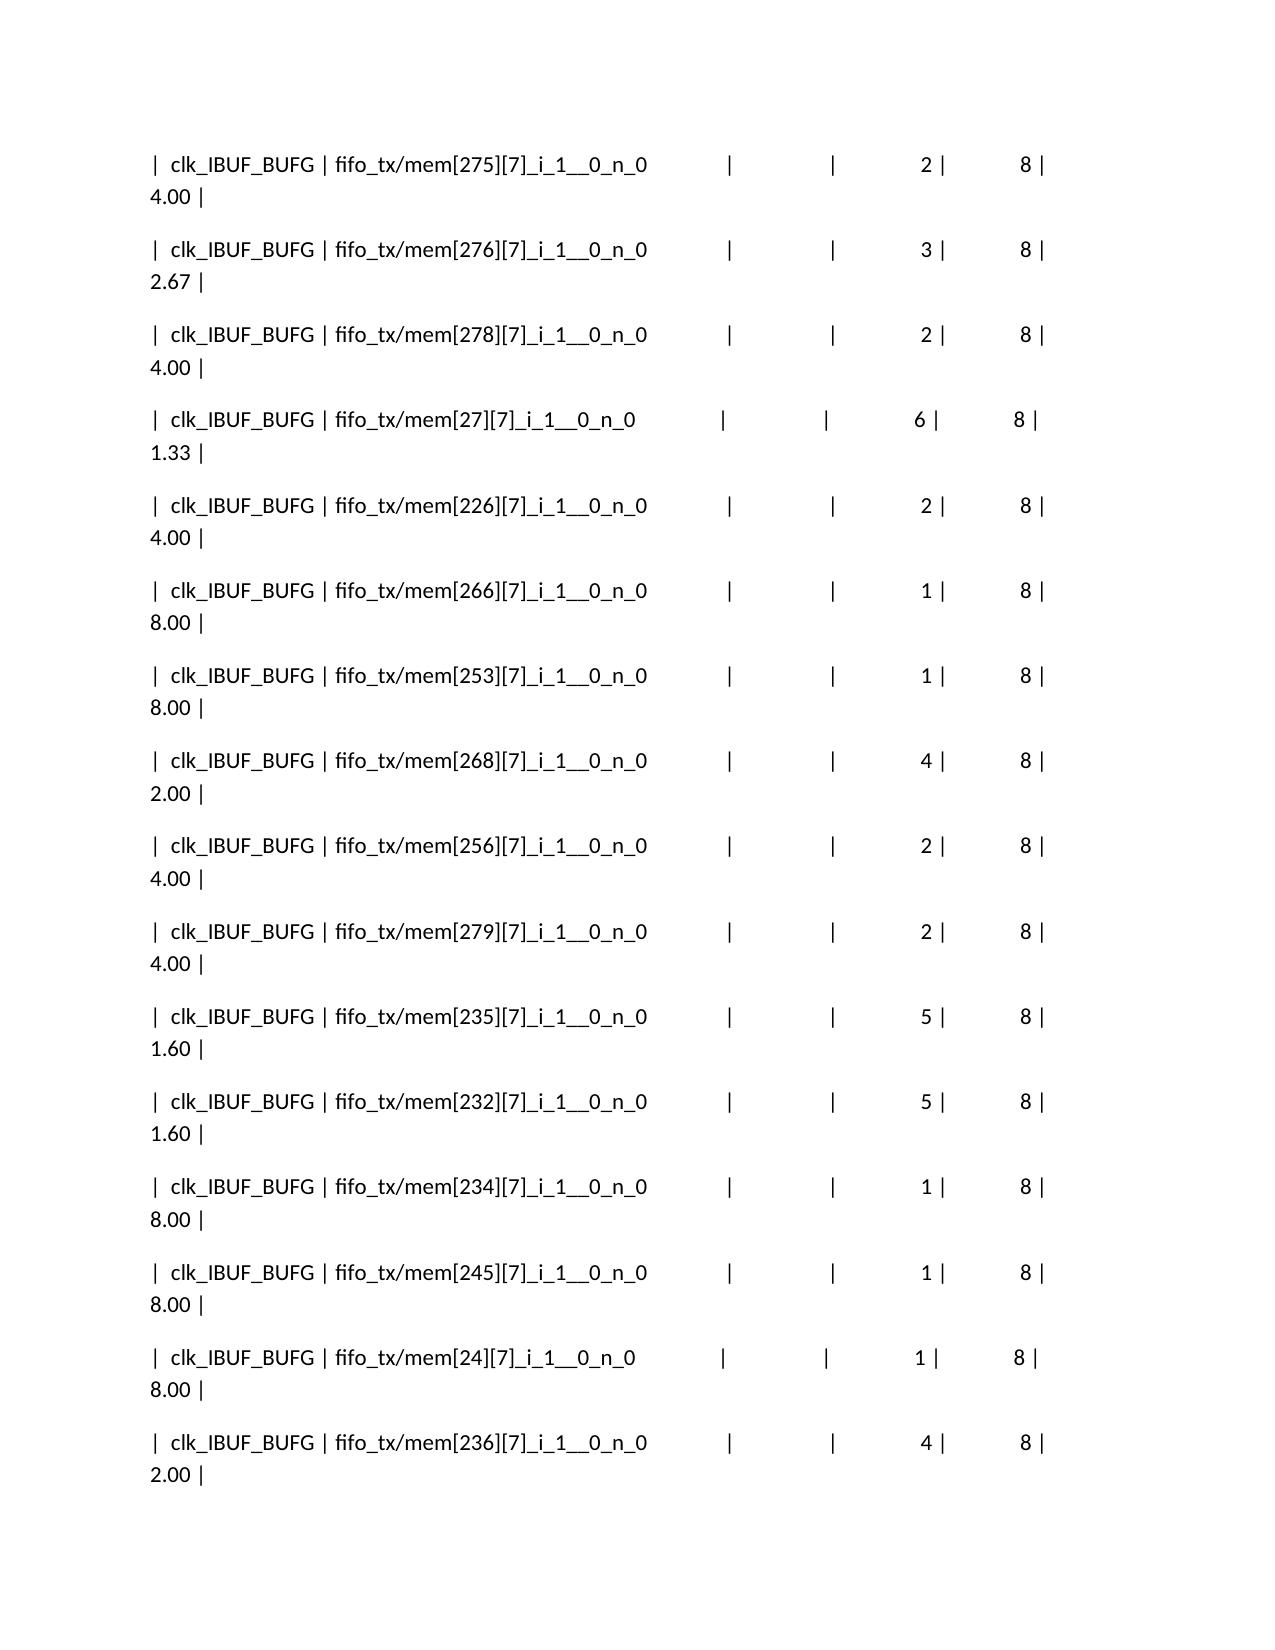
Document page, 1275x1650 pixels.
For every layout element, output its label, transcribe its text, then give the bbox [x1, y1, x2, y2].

text | clk_IBUF_BUFG | fifo_tx/mem[27][7]_i_1__0_n_0 | | 6 | 8 | 1.33 | [150, 406, 1125, 466]
text | clk_IBUF_BUFG | fifo_tx/mem[236][7]_i_1__0_n_0 | | 4 | 8 | 2.00 | [150, 1428, 1125, 1488]
text | clk_IBUF_BUFG | fifo_tx/mem[278][7]_i_1__0_n_0 | | 2 | 8 | 4.00 | [150, 320, 1125, 381]
text | clk_IBUF_BUFG | fifo_tx/mem[276][7]_i_1__0_n_0 | | 3 | 8 | 2.67 | [150, 235, 1125, 295]
text | clk_IBUF_BUFG | fifo_tx/mem[268][7]_i_1__0_n_0 | | 4 | 8 | 2.00 | [150, 746, 1125, 807]
text | clk_IBUF_BUFG | fifo_tx/mem[234][7]_i_1__0_n_0 | | 1 | 8 | 8.00 | [150, 1172, 1125, 1233]
text | clk_IBUF_BUFG | fifo_tx/mem[275][7]_i_1__0_n_0 | | 2 | 8 | 4.00 | [150, 150, 1125, 210]
text | clk_IBUF_BUFG | fifo_tx/mem[232][7]_i_1__0_n_0 | | 5 | 8 | 1.60 | [150, 1087, 1125, 1147]
text | clk_IBUF_BUFG | fifo_tx/mem[235][7]_i_1__0_n_0 | | 5 | 8 | 1.60 | [150, 1002, 1125, 1062]
text | clk_IBUF_BUFG | fifo_tx/mem[226][7]_i_1__0_n_0 | | 2 | 8 | 4.00 | [150, 491, 1125, 551]
text | clk_IBUF_BUFG | fifo_tx/mem[24][7]_i_1__0_n_0 | | 1 | 8 | 8.00 | [150, 1343, 1125, 1403]
text | clk_IBUF_BUFG | fifo_tx/mem[256][7]_i_1__0_n_0 | | 2 | 8 | 4.00 | [150, 832, 1125, 892]
text | clk_IBUF_BUFG | fifo_tx/mem[279][7]_i_1__0_n_0 | | 2 | 8 | 4.00 | [150, 917, 1125, 977]
text | clk_IBUF_BUFG | fifo_tx/mem[253][7]_i_1__0_n_0 | | 1 | 8 | 8.00 | [150, 661, 1125, 721]
text | clk_IBUF_BUFG | fifo_tx/mem[266][7]_i_1__0_n_0 | | 1 | 8 | 8.00 | [150, 576, 1125, 636]
text | clk_IBUF_BUFG | fifo_tx/mem[245][7]_i_1__0_n_0 | | 1 | 8 | 8.00 | [150, 1258, 1125, 1318]
